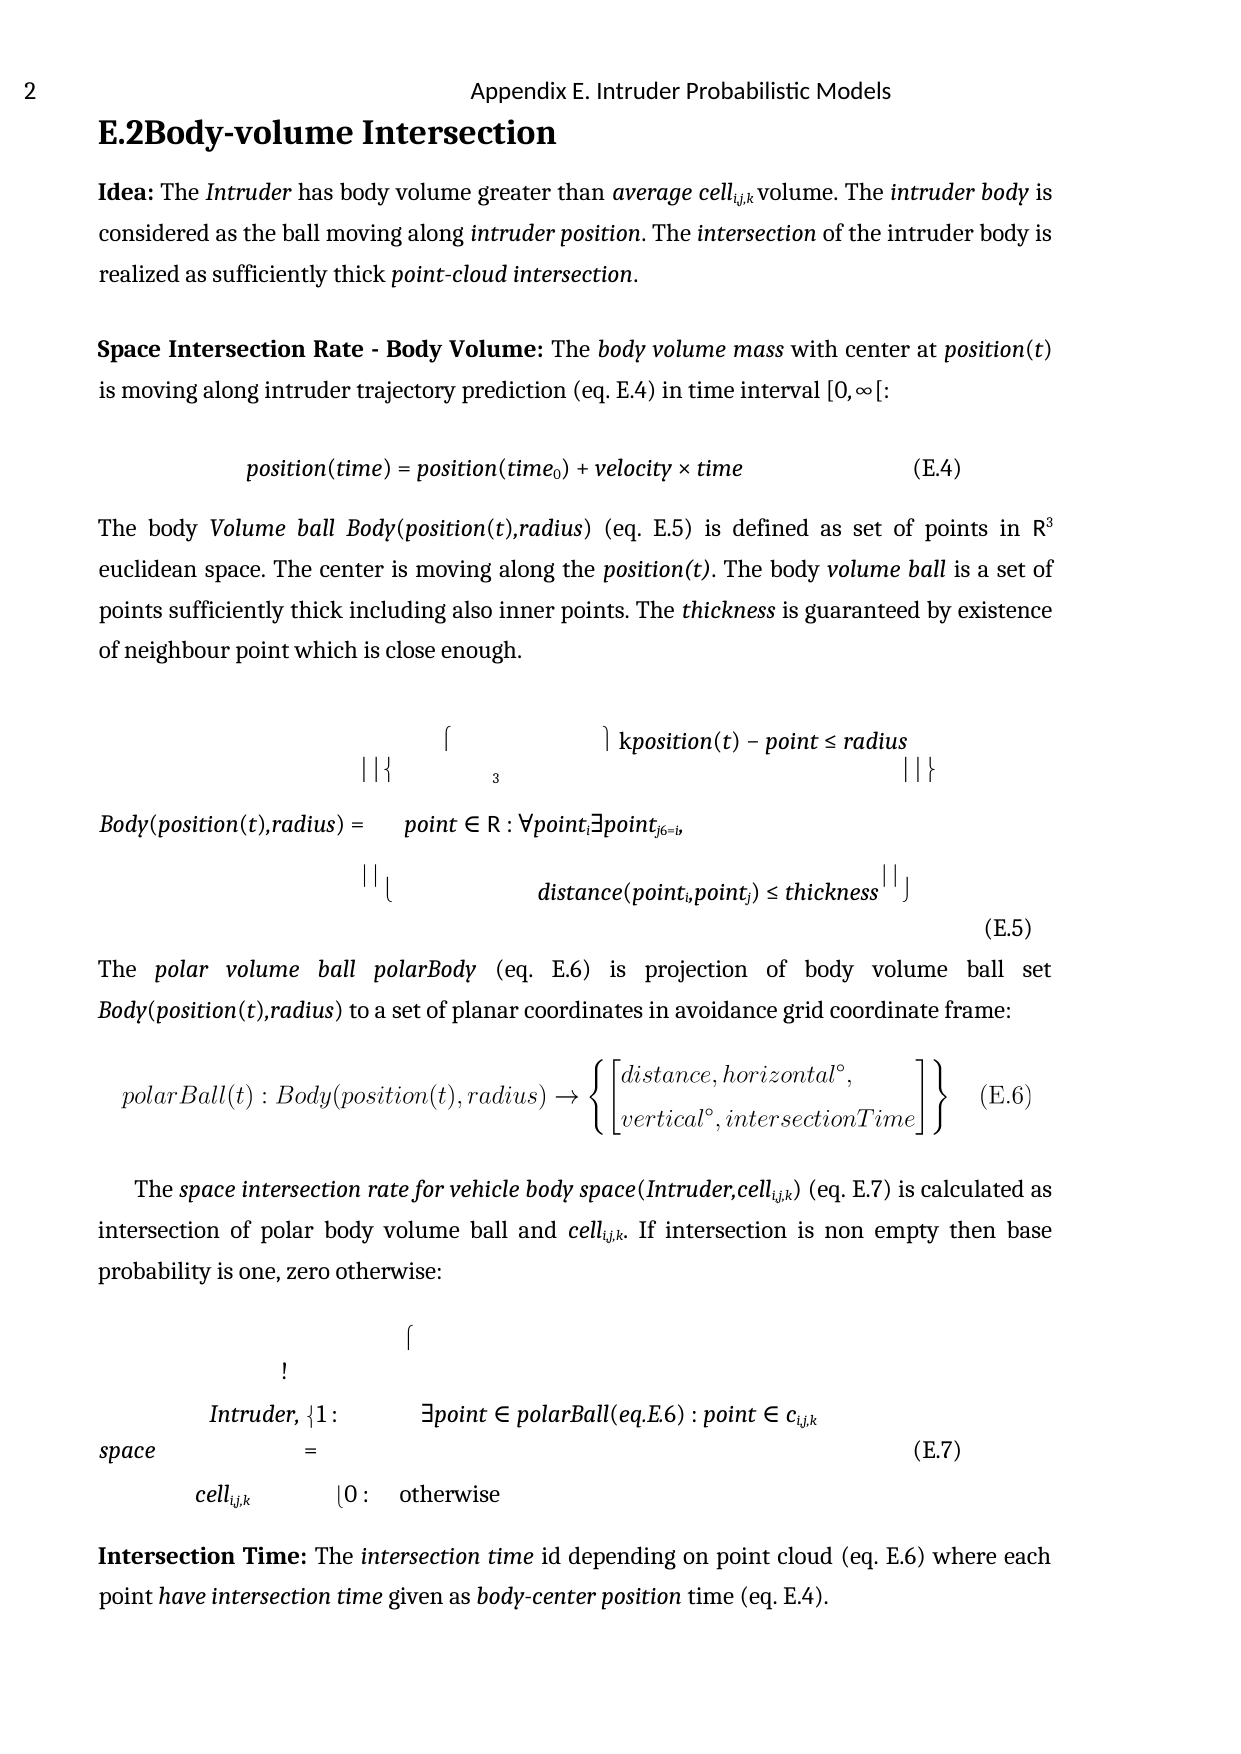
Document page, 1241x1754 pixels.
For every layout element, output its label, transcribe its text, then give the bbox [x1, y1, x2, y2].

text space = (E.7) [99, 1436, 1054, 1465]
text ! [99, 1357, 1053, 1386]
text  [402, 1326, 1053, 1355]
subtitle E.2 Body-volume Intersection [98, 112, 1053, 153]
picture [120, 1058, 1031, 1135]
text  3  [99, 758, 1053, 787]
text position(time) = position(time0) + velocity × time (E.4) [99, 454, 1054, 483]
text Body(position(t),radius) = point ∈ R : ∀pointi∃pointj6=i, [99, 808, 1053, 839]
text  distance(pointi,pointj) ≤ thickness [99, 865, 1053, 910]
text The space intersection rate for vehicle body space(Intruder,celli,j,k) (eq. E.7) is calculated as intersection of polar body volume ball and celli,j,k. If intersection is non empty then base probability is one, zero otherwise: [98, 1175, 1053, 1285]
text   kposition(t) − point ≤ radius [440, 727, 1053, 756]
text celli,j,k 0 : otherwise [99, 1468, 1053, 1512]
text The body Volume ball Body(position(t),radius) (eq. E.5) is defined as set of points in R3 euclidean space. The center is moving along the position(t). The body volume ball is a set of points sufficiently thick including also inner points. The thickness is guaranteed by existence of neighbour point which is close enough. [98, 512, 1053, 665]
text Intruder, 1 : ∃point ∈ polarBall(eq.E.6) : point ∈ ci,j,k [99, 1388, 1053, 1432]
text Space Intersection Rate - Body Volume: The body volume mass with center at position(t) is moving along intruder trajectory prediction (eq. E.4) in time interval [0,∞[: [98, 335, 1053, 404]
text Idea: The Intruder has body volume greater than average celli,j,k volume. The intruder body is considered as the ball moving along intruder position. The intersection of the intruder body is realized as sufficiently thick point-cloud intersection. [98, 178, 1053, 288]
text (E.5) The polar volume ball polarBody (eq. E.6) is projection of body volume ball set Body(position(t),radius) to a set of planar coordinates in avoidance grid coordinate frame: [98, 914, 1053, 1024]
text Intersection Time: The intersection time id depending on point cloud (eq. E.6) where each point have intersection time given as body-center position time (eq. E.4). [98, 1542, 1053, 1611]
